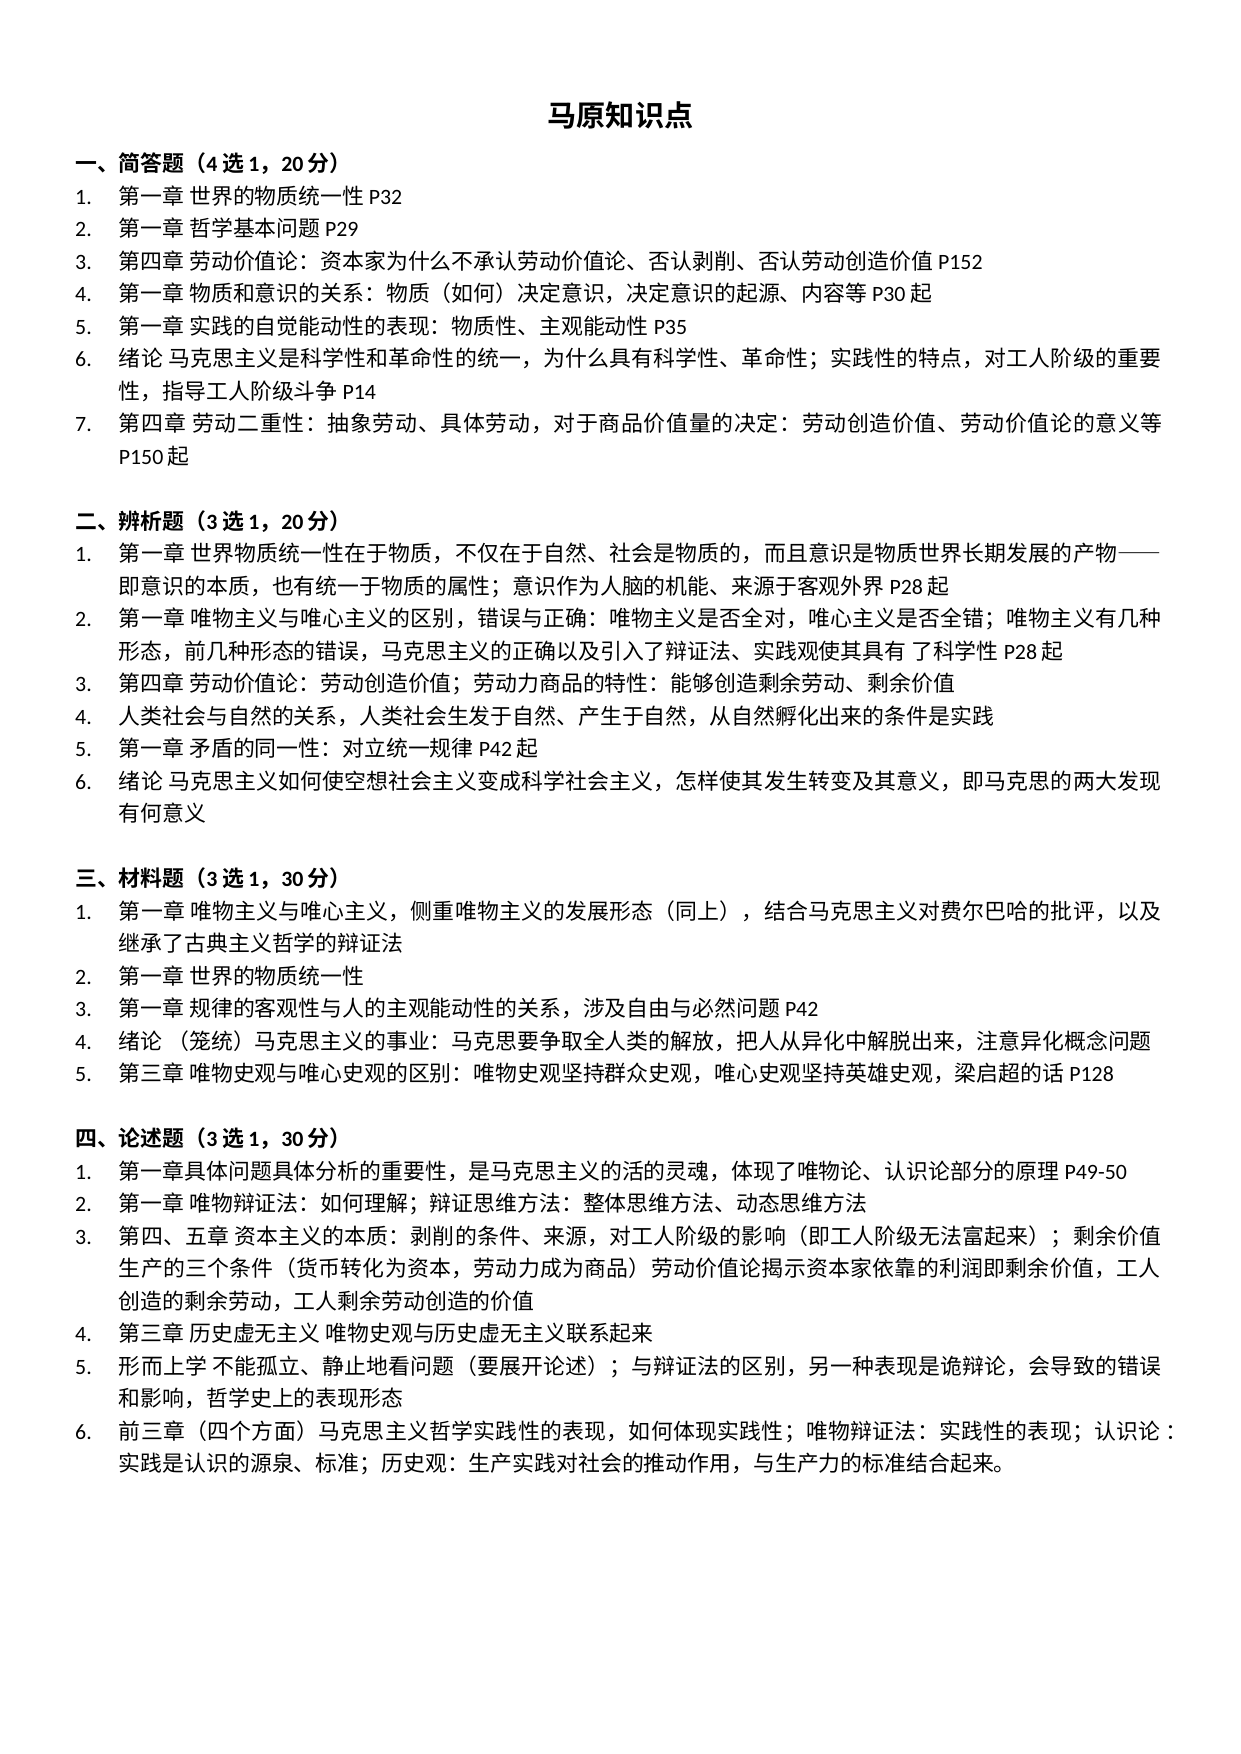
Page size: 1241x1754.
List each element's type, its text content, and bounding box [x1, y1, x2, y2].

list 第一章 哲学基本问题P29 [75, 211, 1165, 243]
text 二、辨析题（3选1，20分） [75, 503, 1165, 536]
list 形而上学 不能孤立、静止地看问题（要展开论述）；与辩证法的区别，另一种表现是诡辩论，会导致的错误和影响，哲学史上的表现形态 [75, 1348, 1165, 1413]
list 人类社会与自然的关系，人类社会生发于自然、产生于自然，从自然孵化出来的条件是实践 [75, 698, 1165, 731]
list 第三章 历史虚无主义 唯物史观与历史虚无主义联系起来 [75, 1316, 1165, 1348]
list 绪论 （笼统）马克思主义的事业：马克思要争取全人类的解放，把人从异化中解脱出来，注意异化概念问题 [75, 1023, 1165, 1056]
list 第一章 物质和意识的关系：物质（如何）决定意识，决定意识的起源、内容等P30起 [75, 276, 1165, 308]
list 第一章 矛盾的同一性：对立统一规律 P42起 [75, 731, 1165, 763]
list 第一章 世界物质统一性在于物质，不仅在于自然、社会是物质的，而且意识是物质世界长期发展的产物——即意识的本质，也有统一于物质的属性；意识作为人脑的机能、来源于客观外界 P28起 [75, 536, 1165, 601]
list 绪论 马克思主义如何使空想社会主义变成科学社会主义，怎样使其发生转变及其意义，即马克思的两大发现有何意义 [75, 763, 1165, 828]
list 第四章 劳动价值论：资本家为什么不承认劳动价值论、否认剥削、否认劳动创造价值 P152 [75, 243, 1165, 276]
list 第一章 唯物辩证法：如何理解；辩证思维方法：整体思维方法、动态思维方法 [75, 1186, 1165, 1218]
list 第一章 实践的自觉能动性的表现：物质性、主观能动性 P35 [75, 308, 1165, 341]
text 马原知识点 [75, 81, 1165, 146]
list 第一章 唯物主义与唯心主义的区别，错误与正确：唯物主义是否全对，唯心主义是否全错；唯物主义有几种形态，前几种形态的错误，马克思主义的正确以及引入了辩证法、实践观使其具有 了科学性 P28起 [75, 601, 1165, 666]
list 第三章 唯物史观与唯心史观的区别：唯物史观坚持群众史观，唯心史观坚持英雄史观，梁启超的话 P128 [75, 1056, 1165, 1088]
text 一、简答题（4选1，20分） [75, 146, 1165, 178]
list 第一章具体问题具体分析的重要性，是马克思主义的活的灵魂，体现了唯物论、认识论部分的原理 P49-50 [75, 1153, 1165, 1186]
list 第一章 规律的客观性与人的主观能动性的关系，涉及自由与必然问题 P42 [75, 991, 1165, 1023]
list 第一章 唯物主义与唯心主义，侧重唯物主义的发展形态（同上），结合马克思主义对费尔巴哈的批评，以及继承了古典主义哲学的辩证法 [75, 893, 1165, 958]
list 第四、五章 资本主义的本质：剥削的条件、来源，对工人阶级的影响（即工人阶级无法富起来）；剩余价值生产的三个条件（货币转化为资本，劳动力成为商品）劳动价值论揭示资本家依靠的利润即剩余价值，工人创造的剩余劳动，工人剩余劳动创造的价值 [75, 1218, 1165, 1316]
list 前三章（四个方面）马克思主义哲学实践性的表现，如何体现实践性；唯物辩证法：实践性的表现；认识论：实践是认识的源泉、标准；历史观：生产实践对社会的推动作用，与生产力的标准结合起来。 [75, 1413, 1165, 1478]
list 绪论 马克思主义是科学性和革命性的统一，为什么具有科学性、革命性；实践性的特点，对工人阶级的重要性，指导工人阶级斗争 P14 [75, 341, 1165, 406]
list 第四章 劳动价值论：劳动创造价值；劳动力商品的特性：能够创造剩余劳动、剩余价值 [75, 666, 1165, 698]
list 第一章 世界的物质统一性 [75, 958, 1165, 991]
list 第一章 世界的物质统一性P32 [75, 178, 1165, 211]
list 第四章 劳动二重性：抽象劳动、具体劳动，对于商品价值量的决定：劳动创造价值、劳动价值论的意义等 P150起 [75, 406, 1165, 471]
text 三、材料题（3选1，30分） [75, 861, 1165, 893]
text 四、论述题（3选1，30分） [75, 1121, 1165, 1153]
